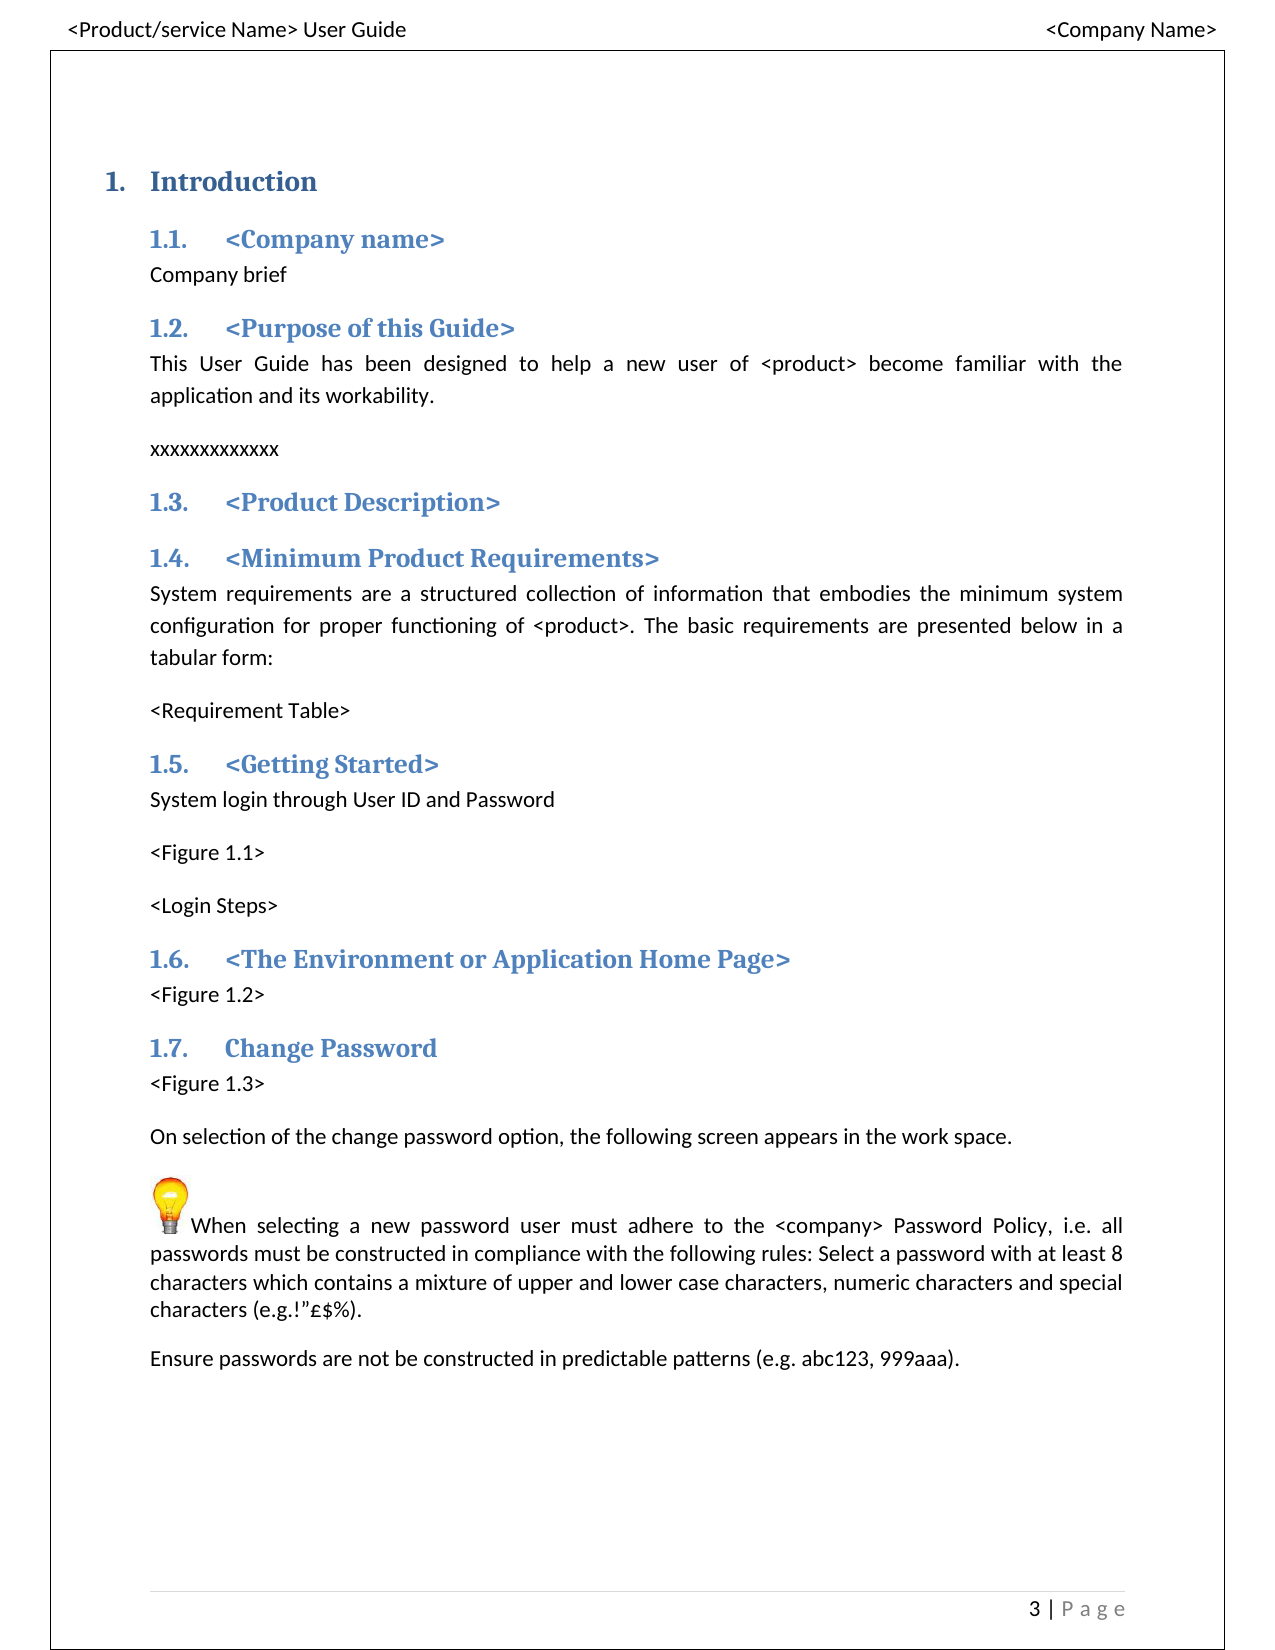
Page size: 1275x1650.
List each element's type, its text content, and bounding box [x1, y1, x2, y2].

text <Figure 1.2> [150, 980, 1125, 1008]
text Ensure passwords are not be constructed in predictable patterns (e.g. abc123, 999aaa). [150, 1344, 1125, 1372]
text <Login Steps> [150, 891, 1125, 919]
text System login through User ID and Password [150, 785, 1125, 813]
text System requirements are a structured collection of information that embodies the minimum system configuration for proper functioning of <product>. The basic requirements are presented below in a tabular form: [150, 579, 1125, 672]
subtitle <Company name> [150, 224, 1125, 255]
subtitle <The Environment or Application Home Page> [150, 944, 1125, 976]
text When selecting a new password user must adhere to the <company> Password Policy, i.e. all passwords must be constructed in compliance with the following rules: Select a password with at least 8 characters which contains a mixture of upper and lower case characters, numeric characters and special characters (e.g.!”£$%). [150, 1175, 1125, 1324]
text <Figure 1.3> [150, 1069, 1125, 1097]
text This User Guide has been designed to help a new user of <product> become familiar with the application and its workability. [150, 349, 1125, 409]
text <Figure 1.1> [150, 838, 1125, 866]
text <Requirement Table> [150, 697, 1125, 724]
subtitle Change Password [150, 1033, 1125, 1064]
subtitle <Product Description> [150, 487, 1125, 518]
subtitle <Getting Started> [150, 749, 1125, 781]
text Company brief [150, 260, 1125, 288]
subtitle Introduction [106, 165, 1125, 198]
subtitle <Minimum Product Requirements> [150, 543, 1125, 574]
text On selection of the change password option, the following screen appears in the work space. [150, 1122, 1125, 1150]
subtitle <Purpose of this Guide> [150, 313, 1125, 344]
text xxxxxxxxxxxxx [150, 434, 1125, 462]
